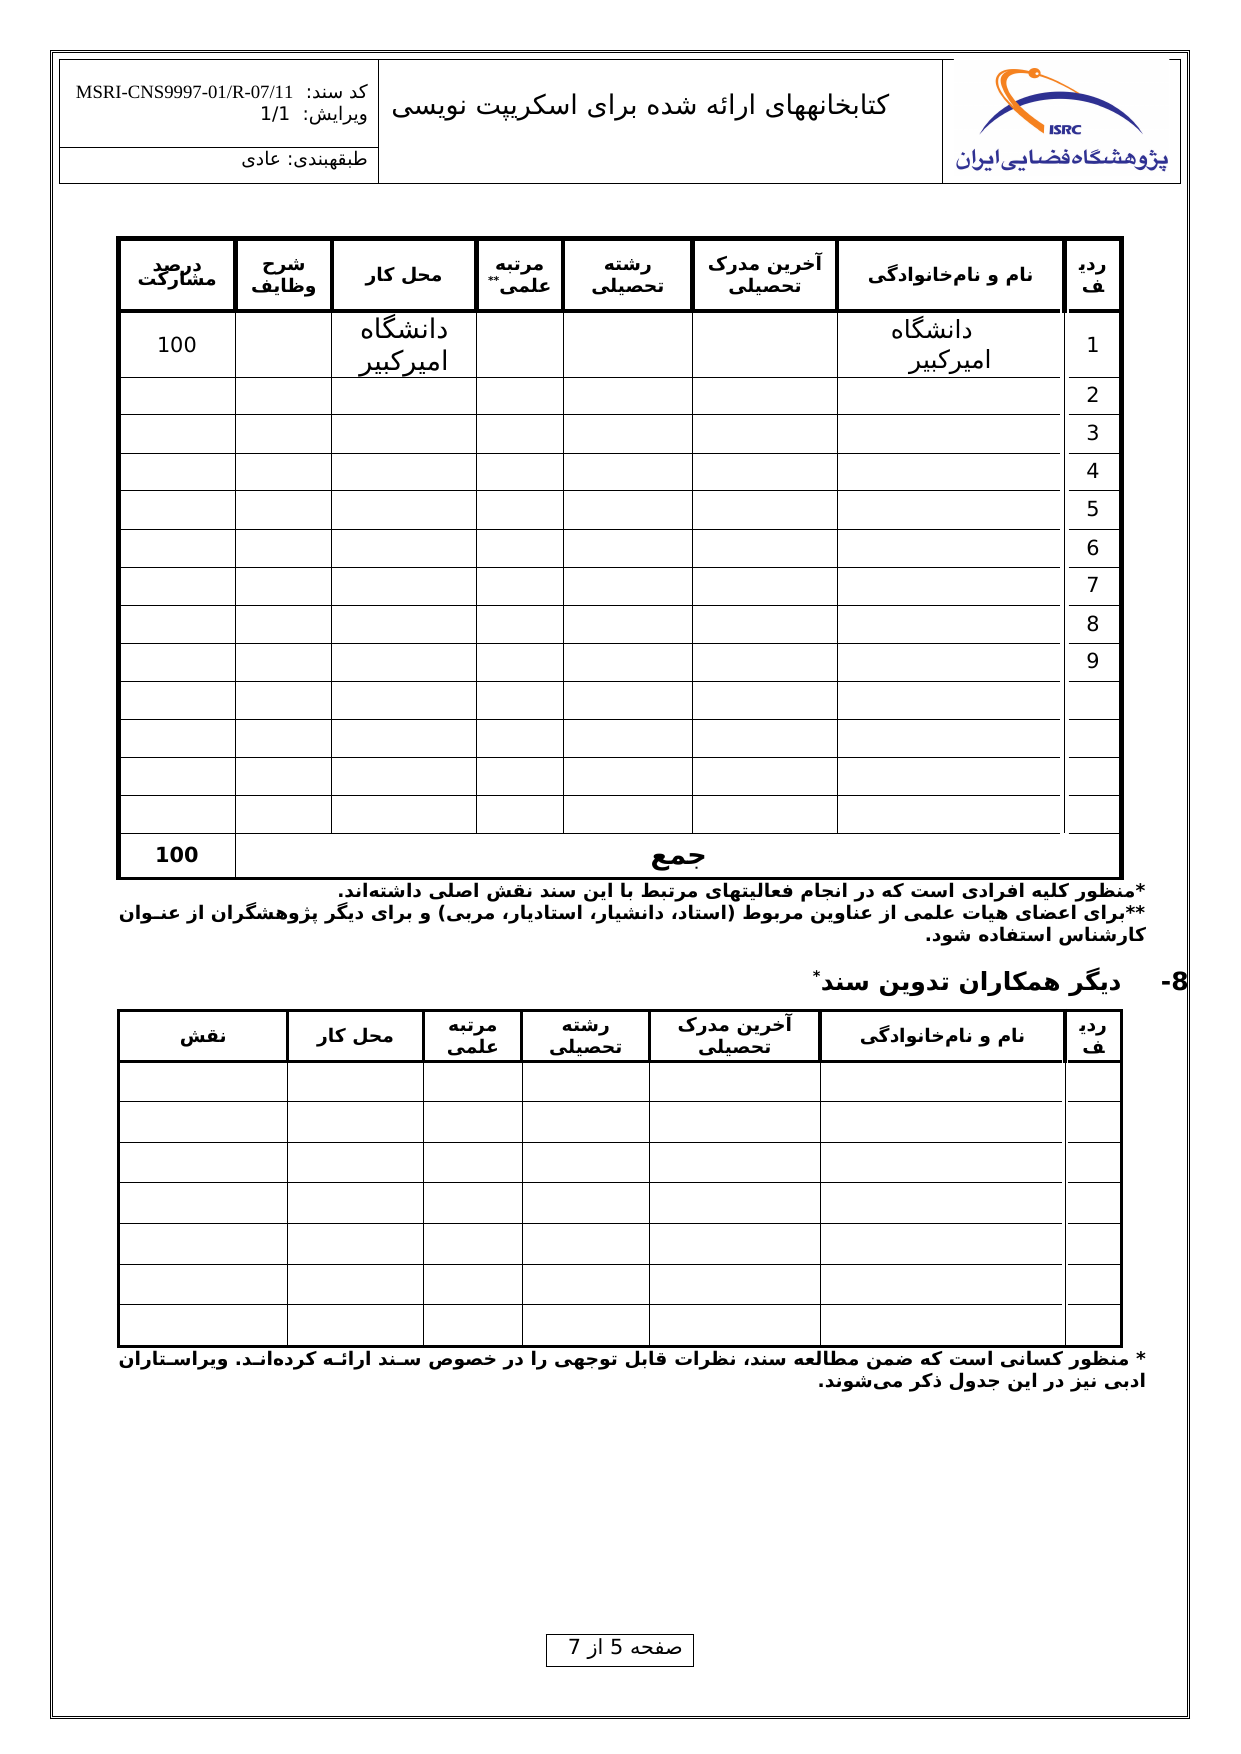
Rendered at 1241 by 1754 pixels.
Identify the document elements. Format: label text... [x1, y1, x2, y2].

table_cell [236, 606, 331, 642]
table_cell دانشگاه امیرکبیر [838, 309, 1064, 376]
table_cell [564, 758, 692, 794]
table_cell [120, 1224, 287, 1263]
table_header مرتبه علمی [425, 1012, 520, 1060]
table_cell [564, 682, 692, 718]
table_cell [424, 1224, 522, 1263]
table_cell [1066, 1182, 1120, 1223]
table_cell [120, 1063, 287, 1101]
table_cell [650, 1305, 820, 1345]
table_header رشته تحصیلی [565, 241, 690, 308]
table_cell [838, 566, 1064, 604]
table_cell [424, 1143, 522, 1182]
table_cell [693, 644, 837, 681]
table_cell [424, 1265, 522, 1304]
table_cell [564, 454, 692, 490]
table_cell [121, 758, 235, 794]
table_cell [332, 758, 476, 794]
table_cell [564, 720, 692, 757]
table_cell [121, 682, 235, 718]
picture [953, 59, 1170, 176]
table_cell [121, 796, 235, 833]
table_cell [236, 796, 331, 833]
table_cell [121, 568, 235, 604]
table_cell [236, 720, 331, 757]
table_cell [693, 720, 837, 757]
table_cell [236, 758, 331, 794]
table_cell [693, 530, 837, 566]
table_cell [1066, 1101, 1120, 1141]
table_cell [236, 644, 331, 681]
table_cell [477, 491, 563, 528]
table_cell [523, 1305, 649, 1345]
table_cell [424, 1063, 522, 1101]
table_header رديف [1067, 1012, 1120, 1060]
table_cell [693, 796, 837, 833]
table_cell [523, 1063, 649, 1101]
table_cell [693, 313, 837, 376]
table_header مرتبه علمی** [479, 241, 561, 308]
table_cell [838, 529, 1064, 566]
table_cell [650, 1224, 820, 1263]
table_cell [838, 757, 1064, 794]
table_cell [477, 682, 563, 718]
table_cell [821, 1060, 1065, 1101]
table_cell [120, 1305, 287, 1345]
table_cell [838, 490, 1064, 528]
table_cell [332, 568, 476, 604]
table_cell [838, 414, 1064, 452]
table_cell [821, 1264, 1065, 1304]
table_cell [650, 1102, 820, 1141]
table_cell [121, 720, 235, 757]
table_cell [564, 313, 692, 376]
table_cell [424, 1102, 522, 1141]
table_cell [821, 1101, 1065, 1141]
table_cell [650, 1143, 820, 1182]
table_header رشته تحصیلی [523, 1012, 648, 1060]
table_cell [236, 682, 331, 718]
table_cell [120, 1102, 287, 1141]
table_cell [821, 1182, 1065, 1223]
list **برای اعضای هیات علمی از عناوین مربوط (استاد، دانشیار، استادیار، مربی) و برای دیگر پژوهشگران از عنوان کارشناس استفاده شود. [118, 902, 1146, 946]
table_cell [821, 1223, 1065, 1263]
table_cell جمع [236, 833, 1119, 877]
table_cell [288, 1305, 423, 1345]
table_cell [288, 1265, 423, 1304]
table_header نقش [120, 1012, 286, 1060]
table_cell [236, 313, 331, 376]
table_header محل کار [289, 1012, 422, 1060]
table_cell [332, 415, 476, 452]
table_cell [523, 1224, 649, 1263]
table_cell [650, 1265, 820, 1304]
table_cell [1065, 795, 1119, 833]
table_cell [650, 1183, 820, 1223]
table_cell 100 [121, 313, 235, 376]
table_cell دانشگاه امیرکبیر [332, 313, 476, 376]
table_cell [477, 415, 563, 452]
table_cell 8 [1065, 605, 1119, 642]
table_header نام و نام‌خانوادگی [839, 241, 1062, 308]
table_cell 3 [1065, 414, 1119, 452]
table_cell [477, 378, 563, 414]
table_cell [1066, 1061, 1120, 1101]
table_cell [477, 606, 563, 642]
table_cell [1066, 1264, 1120, 1304]
table_cell [838, 719, 1064, 757]
table_cell [332, 644, 476, 681]
table_cell [236, 454, 331, 490]
table_header شرح وظایف [238, 241, 330, 308]
list *منظور کلیه افرادی است که در انجام فعالیت‏های مرتبط با این سند نقش اصلی داشته‌اند. [118, 880, 1146, 902]
table_cell [236, 530, 331, 566]
table_header نام و نام‌خانوادگی [822, 1012, 1063, 1060]
table_cell [288, 1224, 423, 1263]
table_cell [1065, 681, 1119, 718]
table_cell [1066, 1223, 1120, 1263]
table_cell [120, 1265, 287, 1304]
table_cell [523, 1143, 649, 1182]
table_cell [120, 1143, 287, 1182]
table_cell [477, 313, 563, 376]
table_cell [838, 795, 1064, 833]
table_header محل کار [334, 241, 474, 308]
table_cell [477, 720, 563, 757]
table_cell [288, 1102, 423, 1141]
table_cell [477, 530, 563, 566]
table_cell [838, 376, 1064, 414]
table_cell [332, 682, 476, 718]
table_cell [564, 530, 692, 566]
table_cell [693, 378, 837, 414]
table_cell [693, 491, 837, 528]
table_header درصد مشارکت [121, 241, 233, 308]
table_cell [424, 1183, 522, 1223]
table_cell [477, 758, 563, 794]
table_cell [332, 530, 476, 566]
table_cell 100 [121, 834, 235, 877]
table_cell [332, 796, 476, 833]
table_cell [288, 1063, 423, 1101]
table_cell [121, 415, 235, 452]
table_cell 5 [1065, 490, 1119, 528]
table_cell [121, 644, 235, 681]
table_cell [1065, 757, 1119, 794]
table_cell [332, 378, 476, 414]
table_cell [477, 644, 563, 681]
table_cell [236, 378, 331, 414]
table_cell 4 [1065, 453, 1119, 490]
table_cell [564, 491, 692, 528]
table_cell [424, 1305, 522, 1345]
table_cell [650, 1063, 820, 1101]
table_cell [693, 415, 837, 452]
table_cell [477, 454, 563, 490]
table_cell [121, 530, 235, 566]
table_cell [332, 720, 476, 757]
table_cell [1065, 719, 1119, 757]
table_cell [236, 568, 331, 604]
table_cell [838, 453, 1064, 490]
table_cell [523, 1183, 649, 1223]
list دیگر همکاران تدوین سند* [118, 967, 1161, 996]
table_cell [523, 1265, 649, 1304]
table_header آخرین مدرک تحصیلی [651, 1012, 818, 1060]
table_cell [838, 605, 1064, 642]
table_cell [693, 682, 837, 718]
table_cell 2 [1065, 376, 1119, 414]
table_cell [523, 1102, 649, 1141]
table_cell [821, 1141, 1065, 1182]
table_cell [693, 454, 837, 490]
table_cell 6 [1065, 529, 1119, 566]
table_cell [288, 1183, 423, 1223]
list * منظور کسانی است که ضمن مطالعه سند، نظرات قابل توجهی را در خصوص سند ارائه کرده‌اند. ویراستاران ادبی نیز در این جدول ذکر می‌شوند. [118, 1348, 1146, 1392]
table_cell [821, 1304, 1065, 1345]
table_cell [564, 606, 692, 642]
table_cell [564, 796, 692, 833]
table_cell [236, 415, 331, 452]
table_cell [564, 644, 692, 681]
table_cell [477, 568, 563, 604]
table_cell [477, 796, 563, 833]
table_cell [121, 606, 235, 642]
table_cell [332, 606, 476, 642]
table_cell [120, 1183, 287, 1223]
table_cell [693, 758, 837, 794]
table_header آخرین مدرک تحصیلی [695, 241, 835, 308]
table_cell 9 [1065, 643, 1119, 681]
table_cell [838, 643, 1064, 681]
table_cell [121, 491, 235, 528]
table_cell [121, 378, 235, 414]
table_cell [288, 1143, 423, 1182]
table_cell 1 [1065, 309, 1119, 376]
table_cell [564, 415, 692, 452]
table_cell [236, 491, 331, 528]
table_cell [1066, 1304, 1120, 1345]
table_cell 7 [1065, 566, 1119, 604]
table_header رديف [1067, 241, 1119, 308]
table_cell [121, 454, 235, 490]
table_cell [332, 454, 476, 490]
table_cell [564, 378, 692, 414]
table_cell [564, 568, 692, 604]
table_cell [693, 568, 837, 604]
table_cell [838, 681, 1064, 718]
table_cell [332, 491, 476, 528]
table_cell [693, 606, 837, 642]
table_cell [1066, 1141, 1120, 1182]
